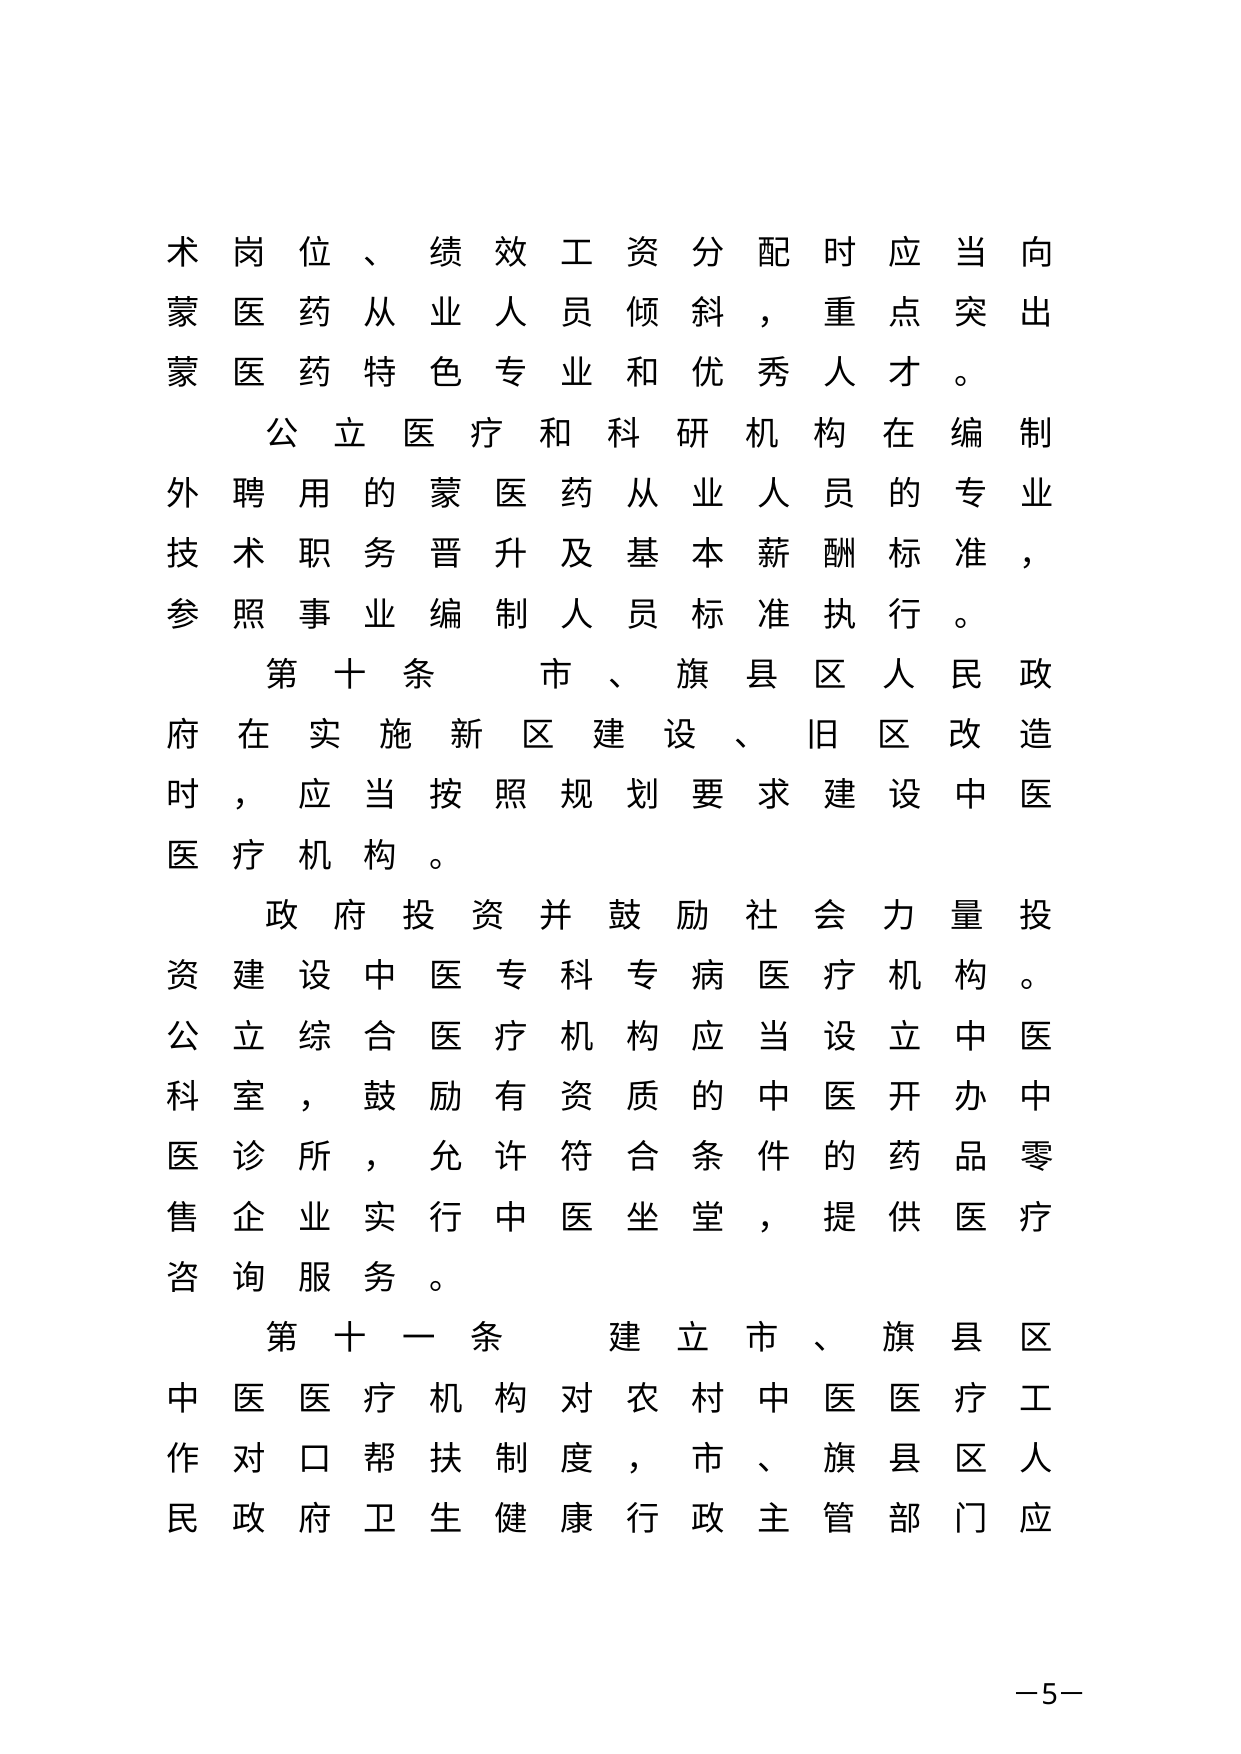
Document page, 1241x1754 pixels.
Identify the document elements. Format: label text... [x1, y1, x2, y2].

text 第十条 市、旗县区人民政府在实施新区建设、旧区改造时，应当按照规划要求建设中医医疗机构。 [167, 642, 1085, 883]
text 政府投资并鼓励社会力量投资建设中医专科专病医疗机构。公立综合医疗机构应当设立中医科室，鼓励有资质的中医开办中医诊所，允许符合条件的药品零售企业实行中医坐堂，提供医疗咨询服务。 [167, 883, 1085, 1305]
text 公立医疗和科研机构在编制外聘用的蒙医药从业人员的专业技术职务晋升及基本薪酬标准，参照事业编制人员标准执行。 [167, 400, 1085, 642]
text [167, 219, 1085, 400]
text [167, 1305, 1085, 1546]
